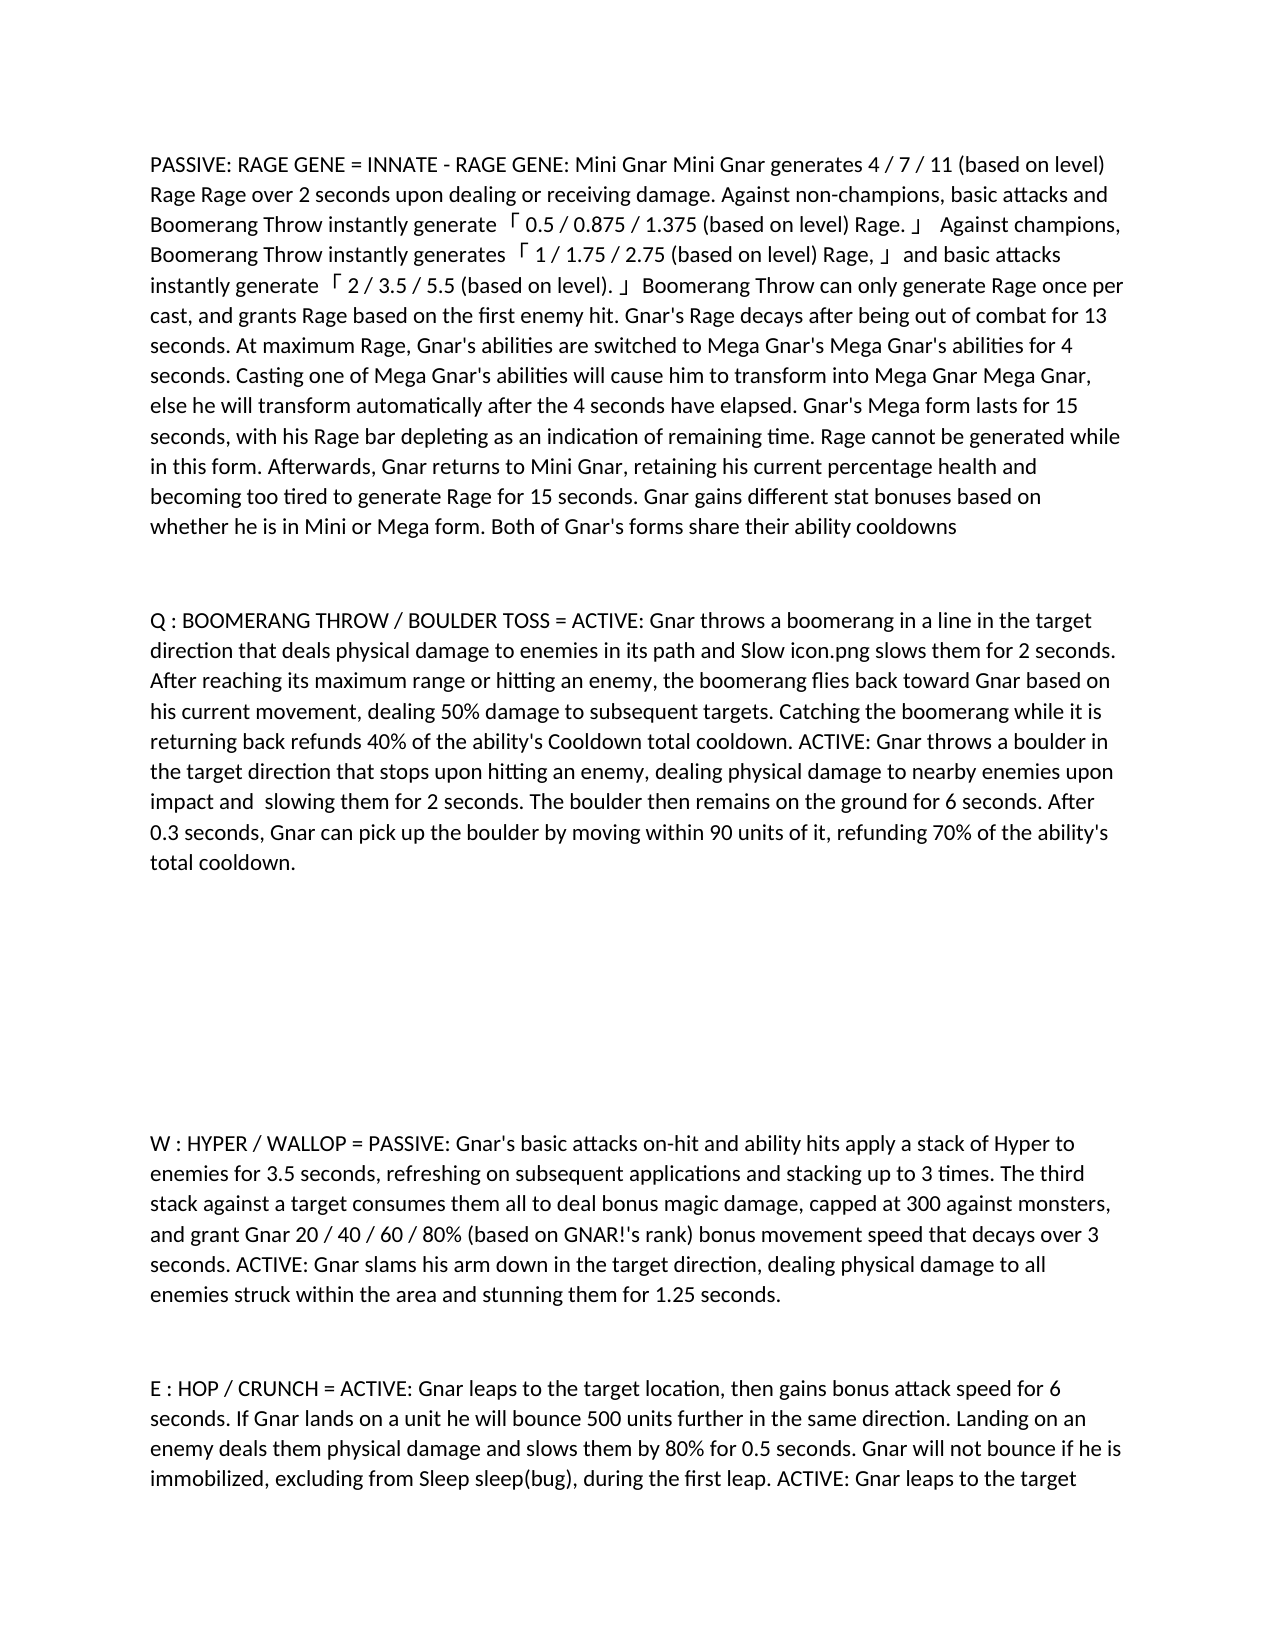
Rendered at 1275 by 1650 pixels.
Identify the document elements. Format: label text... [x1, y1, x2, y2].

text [150, 1374, 1125, 1493]
text Q : BOOMERANG THROW / BOULDER TOSS = ACTIVE: Gnar throws a boomerang in a line in the target direction that deals physical damage to enemies in its path and Slow icon.png slows them for 2 seconds. After reaching its maximum range or hitting an enemy, the boomerang flies back toward Gnar based on his current movement, dealing 50% damage to subsequent targets. Catching the boomerang while it is returning back refunds 40% of the ability's Cooldown total cooldown. ACTIVE: Gnar throws a boulder in the target direction that stops upon hitting an enemy, dealing physical damage to nearby enemies upon impact and slowing them for 2 seconds. The boulder then remains on the ground for 6 seconds. After 0.3 seconds, Gnar can pick up the boulder by moving within 90 units of it, refunding 70% of the ability's total cooldown. [150, 606, 1125, 876]
text W : HYPER / WALLOP = PASSIVE: Gnar's basic attacks on-hit and ability hits apply a stack of Hyper to enemies for 3.5 seconds, refreshing on subsequent applications and stacking up to 3 times. The third stack against a target consumes them all to deal bonus magic damage, capped at 300 against monsters, and grant Gnar 20 / 40 / 60 / 80% (based on GNAR!'s rank) bonus movement speed that decays over 3 seconds. ACTIVE: Gnar slams his arm down in the target direction, dealing physical damage to all enemies struck within the area and stunning them for 1.25 seconds. [150, 1129, 1125, 1308]
text PASSIVE: RAGE GENE = INNATE - RAGE GENE: Mini Gnar Mini Gnar generates 4 / 7 / 11 (based on level) Rage Rage over 2 seconds upon dealing or receiving damage. Against non-champions, basic attacks and Boomerang Throw instantly generate「 0.5 / 0.875 / 1.375 (based on level) Rage. 」 Against champions, Boomerang Throw instantly generates「 1 / 1.75 / 2.75 (based on level) Rage, 」and basic attacks instantly generate「 2 / 3.5 / 5.5 (based on level). 」Boomerang Throw can only generate Rage once per cast, and grants Rage based on the first enemy hit. Gnar's Rage decays after being out of combat for 13 seconds. At maximum Rage, Gnar's abilities are switched to Mega Gnar's Mega Gnar's abilities for 4 seconds. Casting one of Mega Gnar's abilities will cause him to transform into Mega Gnar Mega Gnar, else he will transform automatically after the 4 seconds have elapsed. Gnar's Mega form lasts for 15 seconds, with his Rage bar depleting as an indication of remaining time. Rage cannot be generated while in this form. Afterwards, Gnar returns to Mini Gnar, retaining his current percentage health and becoming too tired to generate Rage for 15 seconds. Gnar gains different stat bonuses based on whether he is in Mini or Mega form. Both of Gnar's forms share their ability cooldowns [150, 150, 1125, 541]
